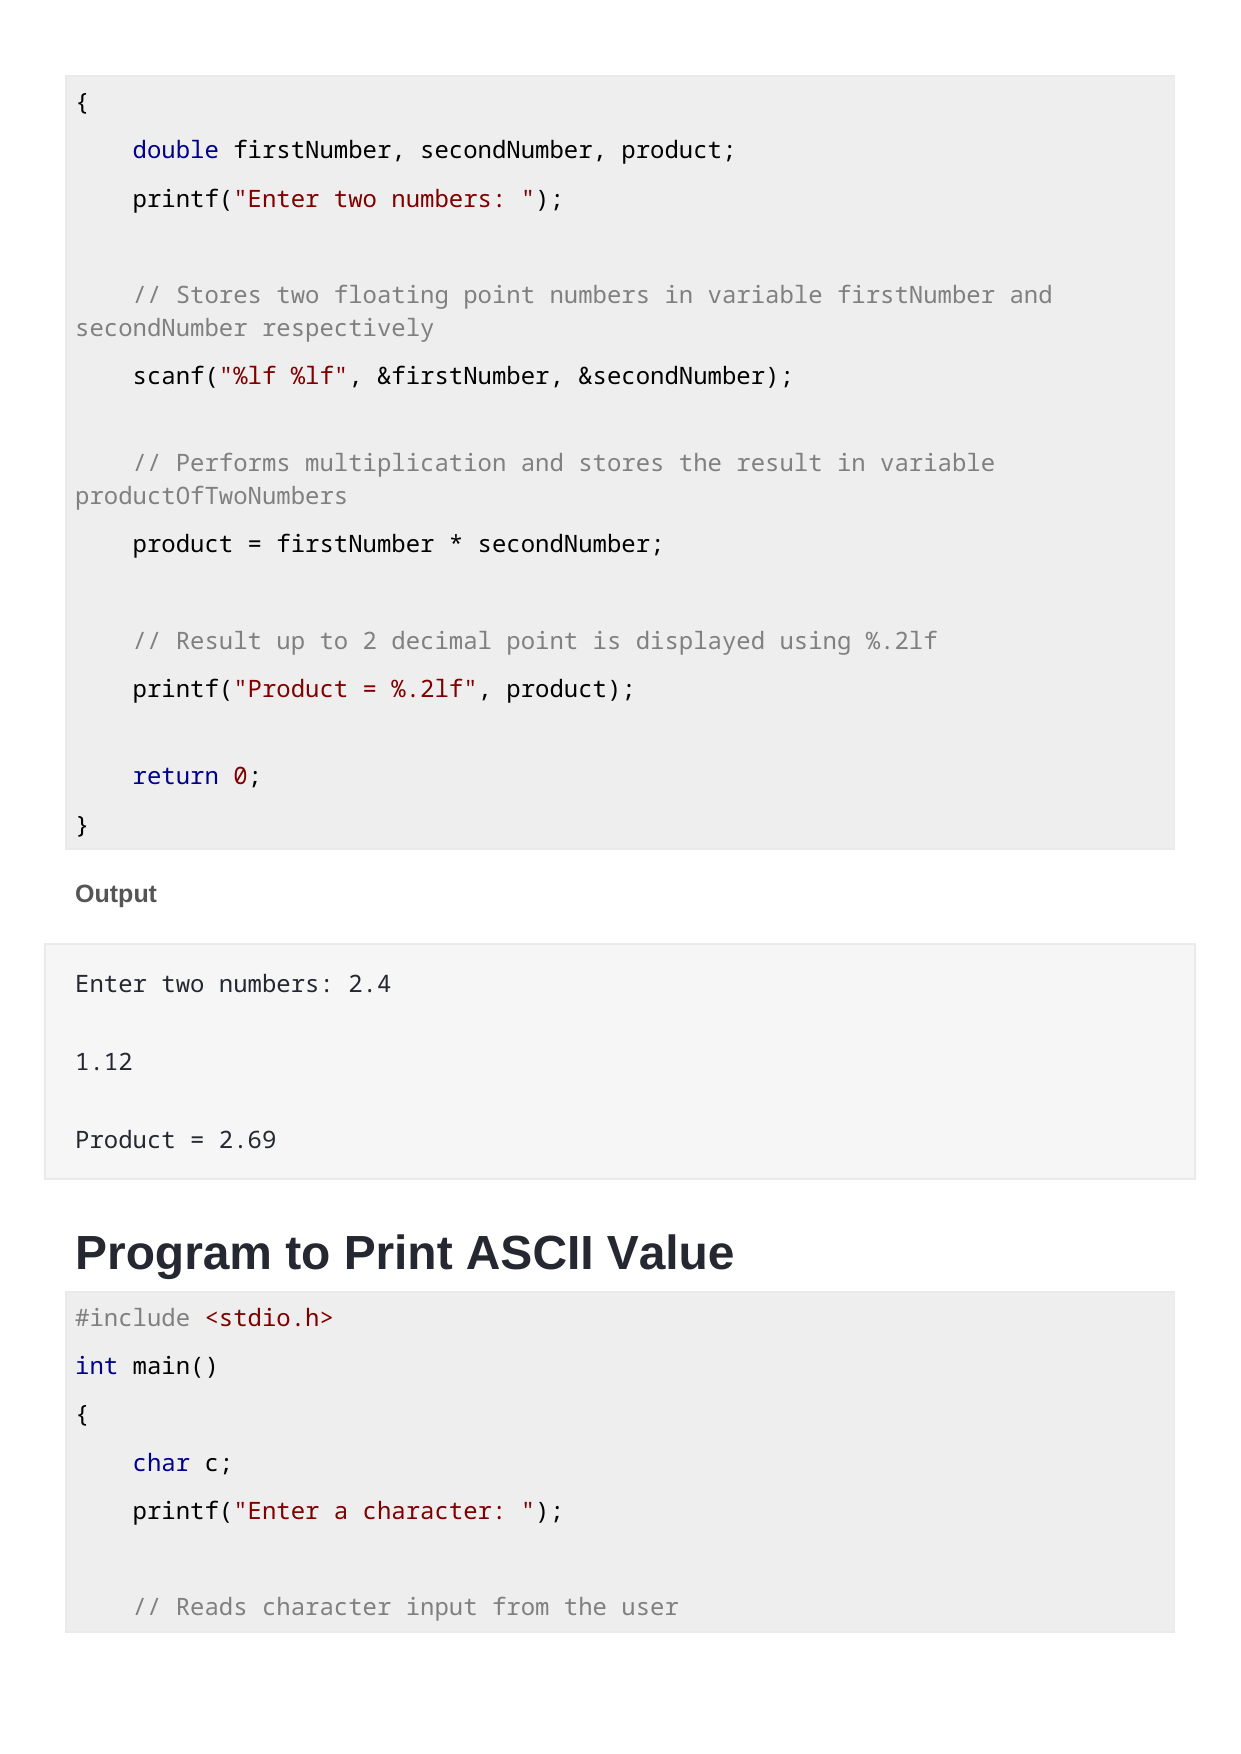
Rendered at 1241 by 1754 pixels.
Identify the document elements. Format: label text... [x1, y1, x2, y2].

text printf("Enter a character: "); [67, 1484, 1174, 1526]
text product = firstNumber * secondNumber; [67, 517, 1174, 559]
subtitle Program to Print ASCII Value [75, 1224, 1165, 1280]
text } [67, 797, 1174, 848]
text printf("Enter two numbers: "); [67, 171, 1174, 214]
text return 0; [67, 749, 1174, 792]
text Output [75, 879, 1165, 908]
text int main() [67, 1339, 1174, 1382]
text #include <stdio.h> [67, 1293, 1174, 1333]
text Product = 2.69 [46, 1098, 1194, 1178]
text scanf("%lf %lf", &firstNumber, &secondNumber); [67, 349, 1174, 391]
text Enter two numbers: 2.4 [46, 945, 1194, 1000]
text char c; [67, 1436, 1174, 1478]
text printf("Product = %.2lf", product); [67, 662, 1174, 704]
text // Performs multiplication and stores the result in variable productOfTwoNumbers [67, 436, 1174, 511]
text double firstNumber, secondNumber, product; [67, 123, 1174, 166]
text { [67, 77, 1174, 117]
text 1.12 [46, 1020, 1194, 1077]
text // Stores two floating point numbers in variable firstNumber and secondNumber respectively [67, 268, 1174, 343]
text { [67, 1387, 1174, 1430]
text // Result up to 2 decimal point is displayed using %.2lf [67, 613, 1174, 656]
text // Reads character input from the user [67, 1580, 1174, 1631]
